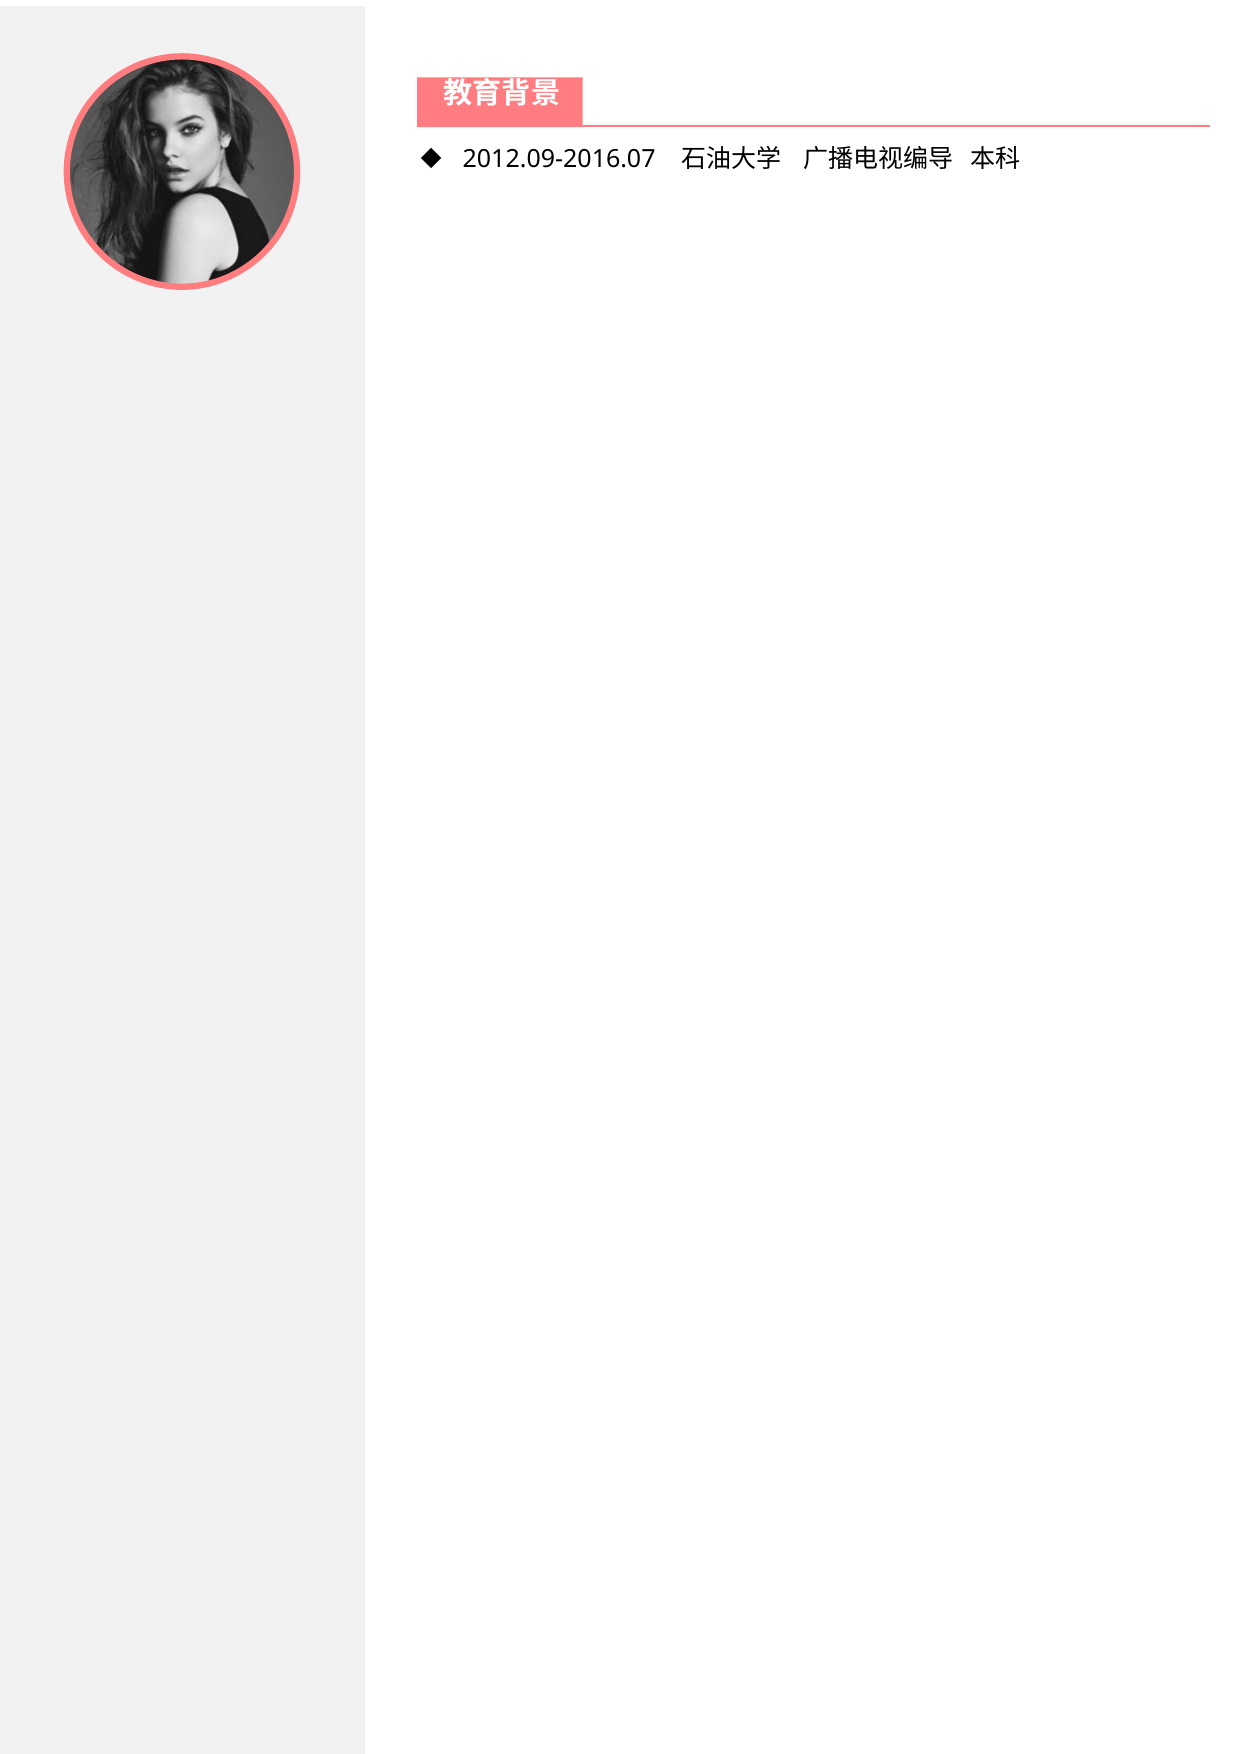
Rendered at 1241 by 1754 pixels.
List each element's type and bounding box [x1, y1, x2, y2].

picture [70, 60, 293, 283]
